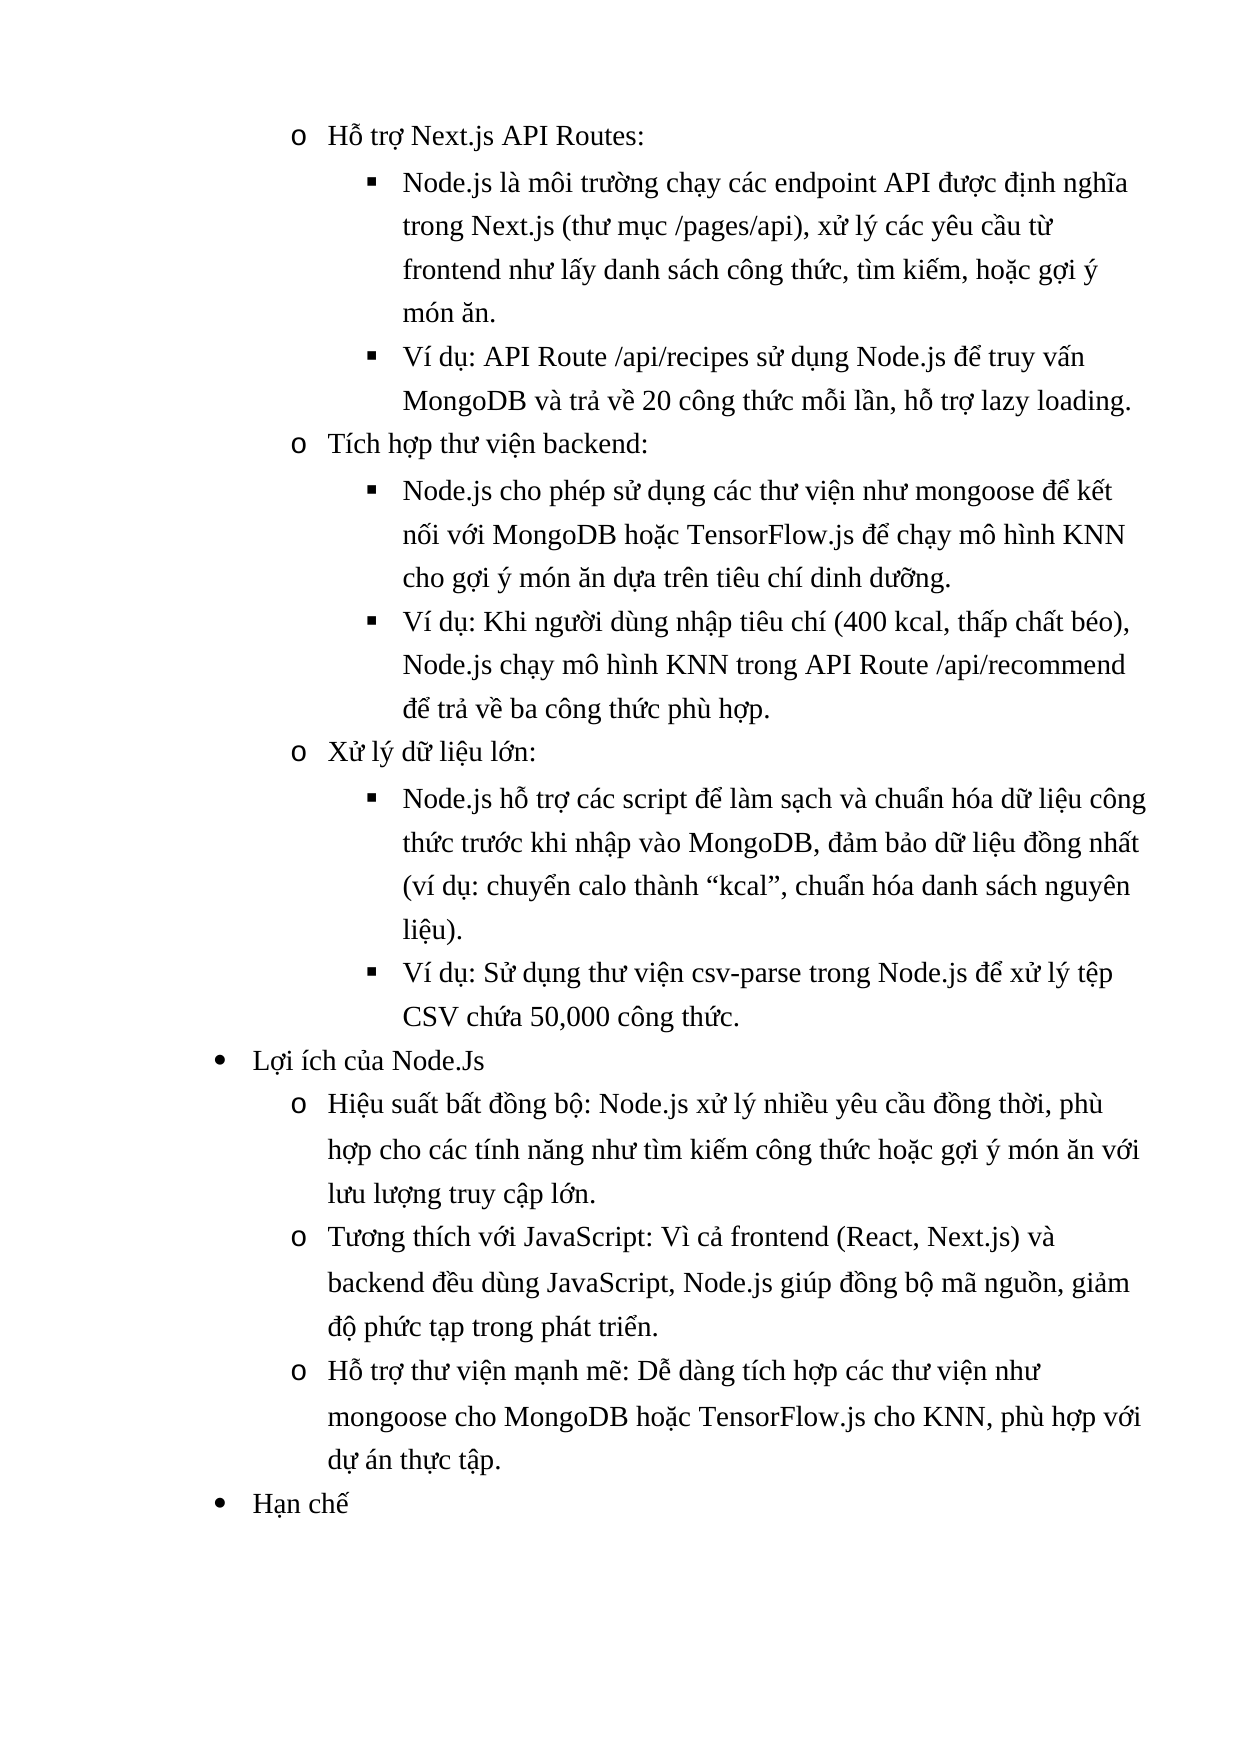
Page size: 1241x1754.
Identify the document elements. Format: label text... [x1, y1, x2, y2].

list Ví dụ: Khi người dùng nhập tiêu chí (400 kcal, thấp chất béo), Node.js chạy mô hình KNN trong API Route /api/recommend để trả về ba công thức phù hợp. [365, 604, 1152, 724]
list Tích hợp thư viện backend: [290, 426, 1152, 462]
list Tương thích với JavaScript: Vì cả frontend (React, Next.js) và backend đều dùng JavaScript, Node.js giúp đồng bộ mã nguồn, giảm độ phức tạp trong phát triển. [290, 1219, 1152, 1343]
list Ví dụ: API Route /api/recipes sử dụng Node.js để truy vấn MongoDB và trả về 20 công thức mỗi lần, hỗ trợ lazy loading. [365, 339, 1152, 416]
list Node.js hỗ trợ các script để làm sạch và chuẩn hóa dữ liệu công thức trước khi nhập vào MongoDB, đảm bảo dữ liệu đồng nhất (ví dụ: chuyển calo thành “kcal”, chuẩn hóa danh sách nguyên liệu). [365, 781, 1152, 946]
list Hiệu suất bất đồng bộ: Node.js xử lý nhiều yêu cầu đồng thời, phù hợp cho các tính năng như tìm kiếm công thức hoặc gợi ý món ăn với lưu lượng truy cập lớn. [290, 1086, 1152, 1209]
list Ví dụ: Sử dụng thư viện csv-parse trong Node.js để xử lý tệp CSV chứa 50,000 công thức. [365, 956, 1152, 1033]
list Hỗ trợ Next.js API Routes: [290, 118, 1152, 154]
list Node.js là môi trường chạy các endpoint API được định nghĩa trong Next.js (thư mục /pages/api), xử lý các yêu cầu từ frontend như lấy danh sách công thức, tìm kiếm, hoặc gợi ý món ăn. [365, 165, 1152, 329]
list Hạn chế [215, 1486, 1152, 1519]
list Lợi ích của Node.Js [215, 1043, 1152, 1076]
list Hỗ trợ thư viện mạnh mẽ: Dễ dàng tích hợp các thư viện như mongoose cho MongoDB hoặc TensorFlow.js cho KNN, phù hợp với dự án thực tập. [290, 1353, 1152, 1476]
list Node.js cho phép sử dụng các thư viện như mongoose để kết nối với MongoDB hoặc TensorFlow.js để chạy mô hình KNN cho gợi ý món ăn dựa trên tiêu chí dinh dưỡng. [365, 473, 1152, 594]
list Xử lý dữ liệu lớn: [290, 734, 1152, 771]
